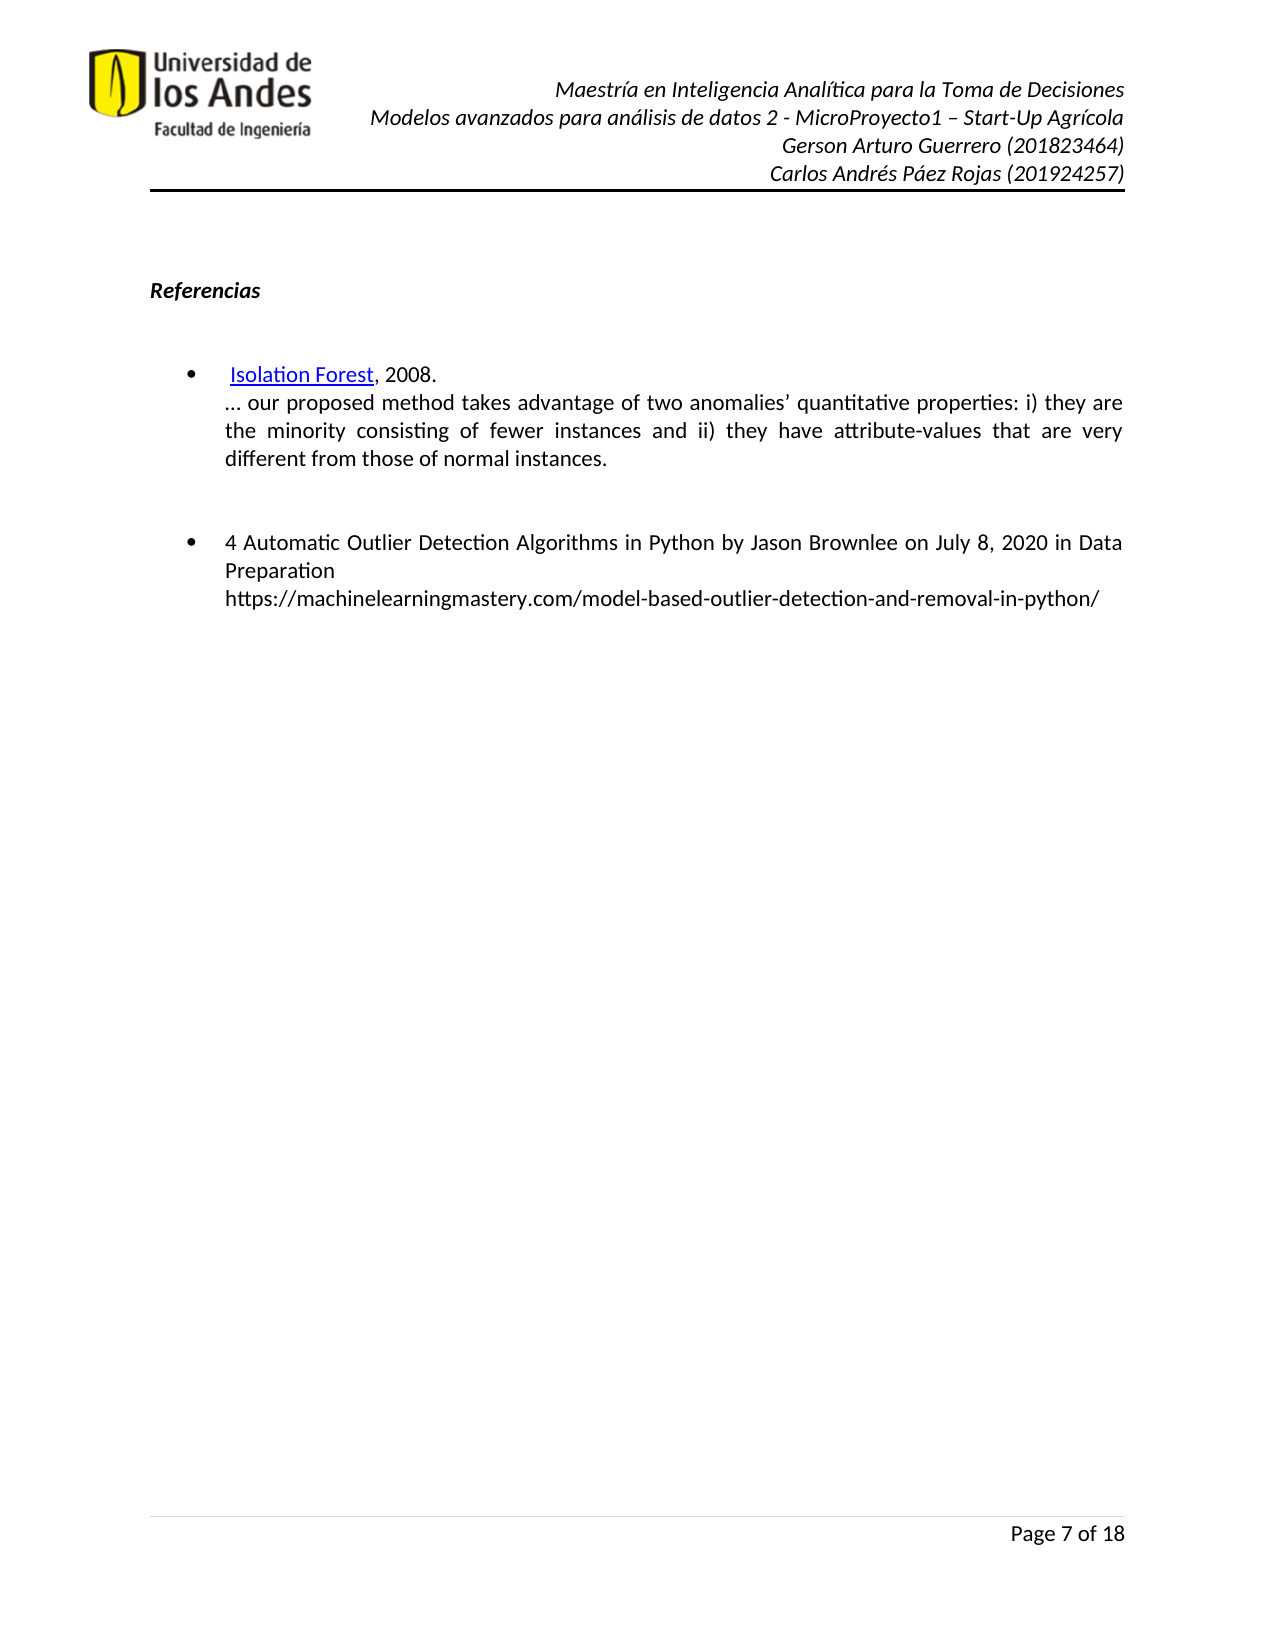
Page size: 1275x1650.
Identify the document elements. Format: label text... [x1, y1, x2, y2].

text https://machinelearningmastery.com/model-based-outlier-detection-and-removal-in-python/ [225, 584, 1125, 613]
text … our proposed method takes advantage of two anomalies’ quantitative properties: i) they are the minority consisting of fewer instances and ii) they have attribute-values that are very different from those of normal instances. [225, 388, 1125, 472]
list Isolation Forest, 2008. [187, 360, 1125, 388]
text Referencias [150, 276, 1125, 304]
picture [53, 21, 336, 158]
list 4 Automatic Outlier Detection Algorithms in Python by Jason Brownlee on July 8, 2020 in Data Preparation [187, 528, 1125, 584]
